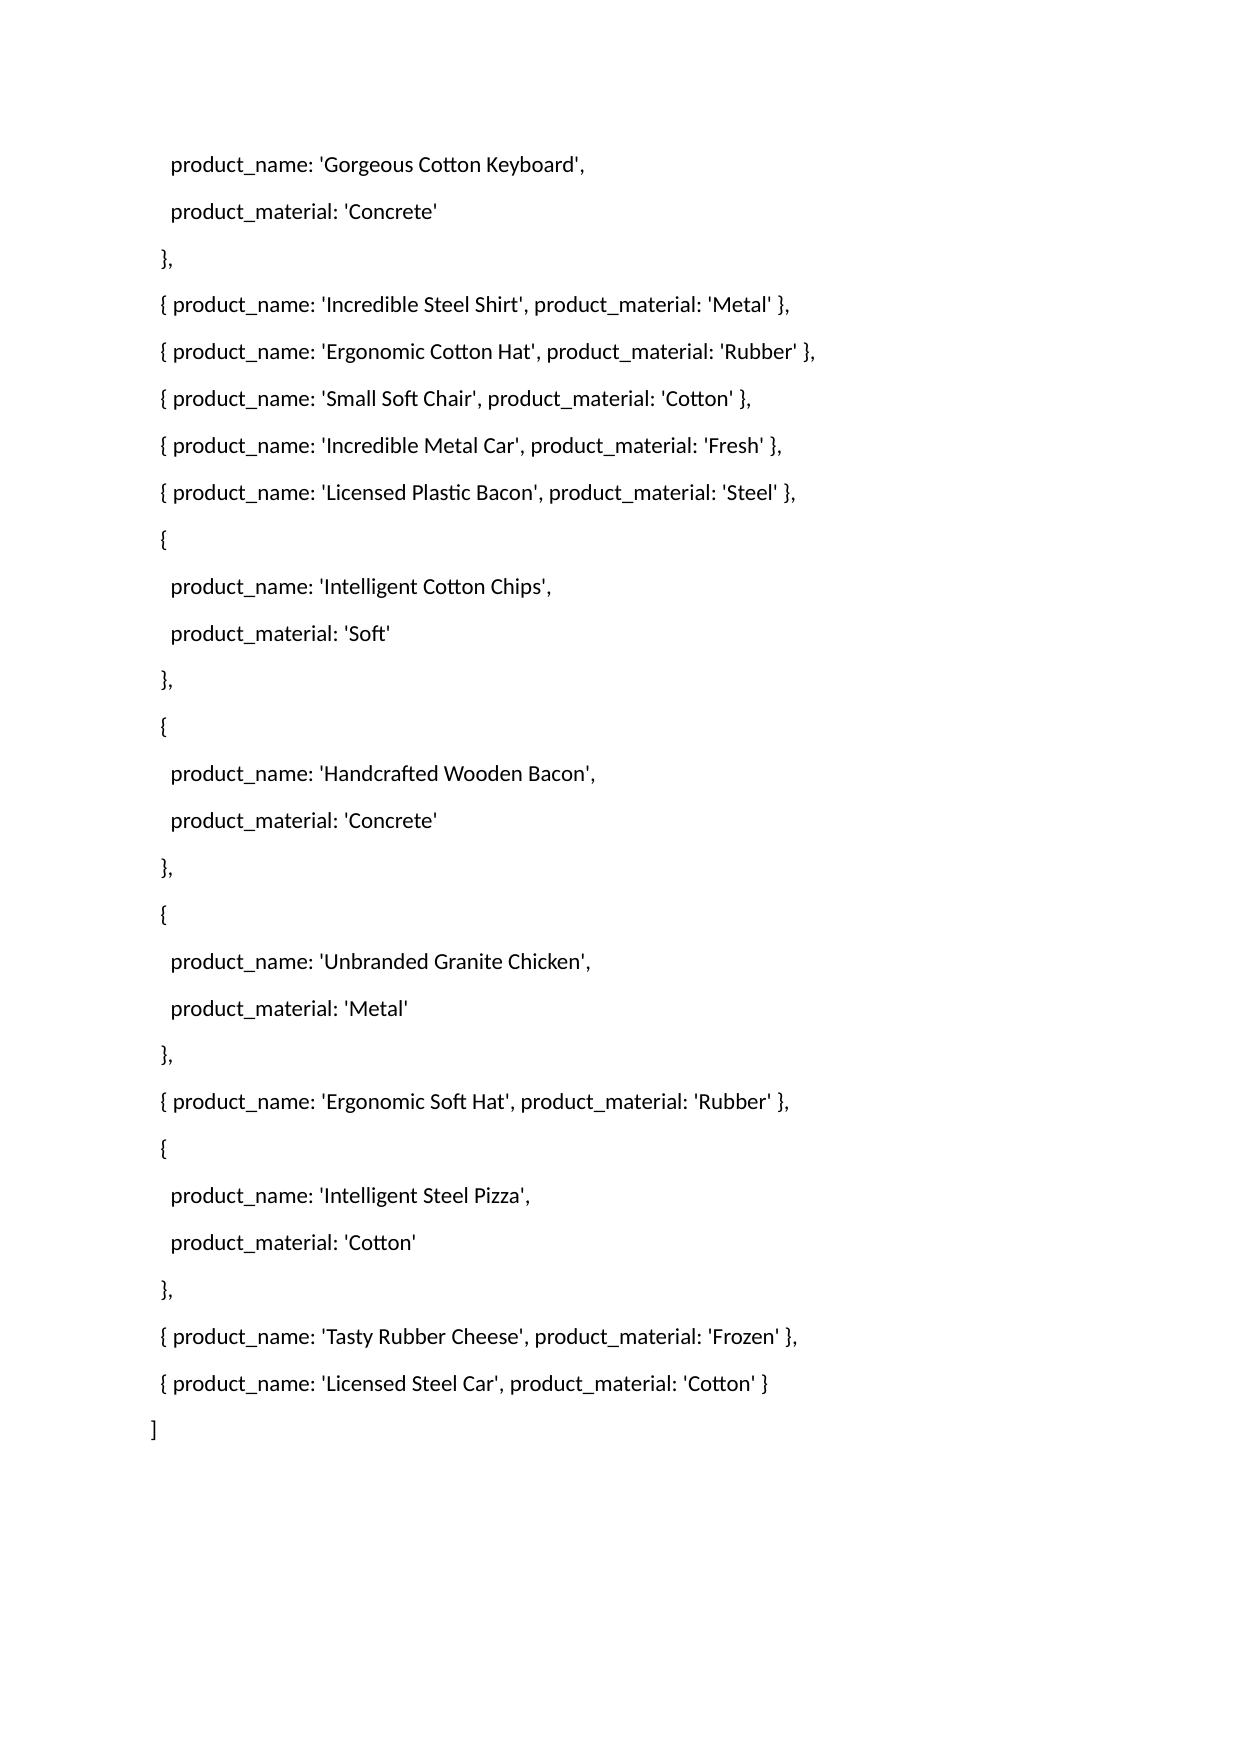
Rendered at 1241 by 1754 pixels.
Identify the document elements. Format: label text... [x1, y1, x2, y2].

text product_material: 'Concrete' [150, 806, 1090, 834]
text product_name: 'Intelligent Cotton Chips', [150, 572, 1090, 600]
text product_name: 'Gorgeous Cotton Keyboard', [150, 150, 1090, 178]
text { [150, 1134, 1090, 1162]
text { [150, 712, 1090, 741]
text product_material: 'Soft' [150, 619, 1090, 647]
text }, [150, 244, 1090, 272]
text { product_name: 'Incredible Steel Shirt', product_material: 'Metal' }, [150, 291, 1090, 319]
text { product_name: 'Small Soft Chair', product_material: 'Cotton' }, [150, 384, 1090, 412]
text }, [150, 1041, 1090, 1069]
text { product_name: 'Incredible Metal Car', product_material: 'Fresh' }, [150, 431, 1090, 459]
text { product_name: 'Tasty Rubber Cheese', product_material: 'Frozen' }, [150, 1322, 1090, 1350]
text product_material: 'Metal' [150, 994, 1090, 1022]
text }, [150, 1275, 1090, 1303]
text { product_name: 'Licensed Steel Car', product_material: 'Cotton' } [150, 1369, 1090, 1397]
text }, [150, 666, 1090, 694]
text product_name: 'Handcrafted Wooden Bacon', [150, 759, 1090, 787]
text product_name: 'Intelligent Steel Pizza', [150, 1181, 1090, 1209]
text { product_name: 'Ergonomic Cotton Hat', product_material: 'Rubber' }, [150, 337, 1090, 366]
text { [150, 525, 1090, 553]
text }, [150, 853, 1090, 881]
text { product_name: 'Licensed Plastic Bacon', product_material: 'Steel' }, [150, 478, 1090, 506]
text product_name: 'Unbranded Granite Chicken', [150, 947, 1090, 975]
text product_material: 'Concrete' [150, 197, 1090, 225]
text ] [150, 1416, 1090, 1444]
text { [150, 900, 1090, 928]
text { product_name: 'Ergonomic Soft Hat', product_material: 'Rubber' }, [150, 1087, 1090, 1116]
text product_material: 'Cotton' [150, 1228, 1090, 1256]
